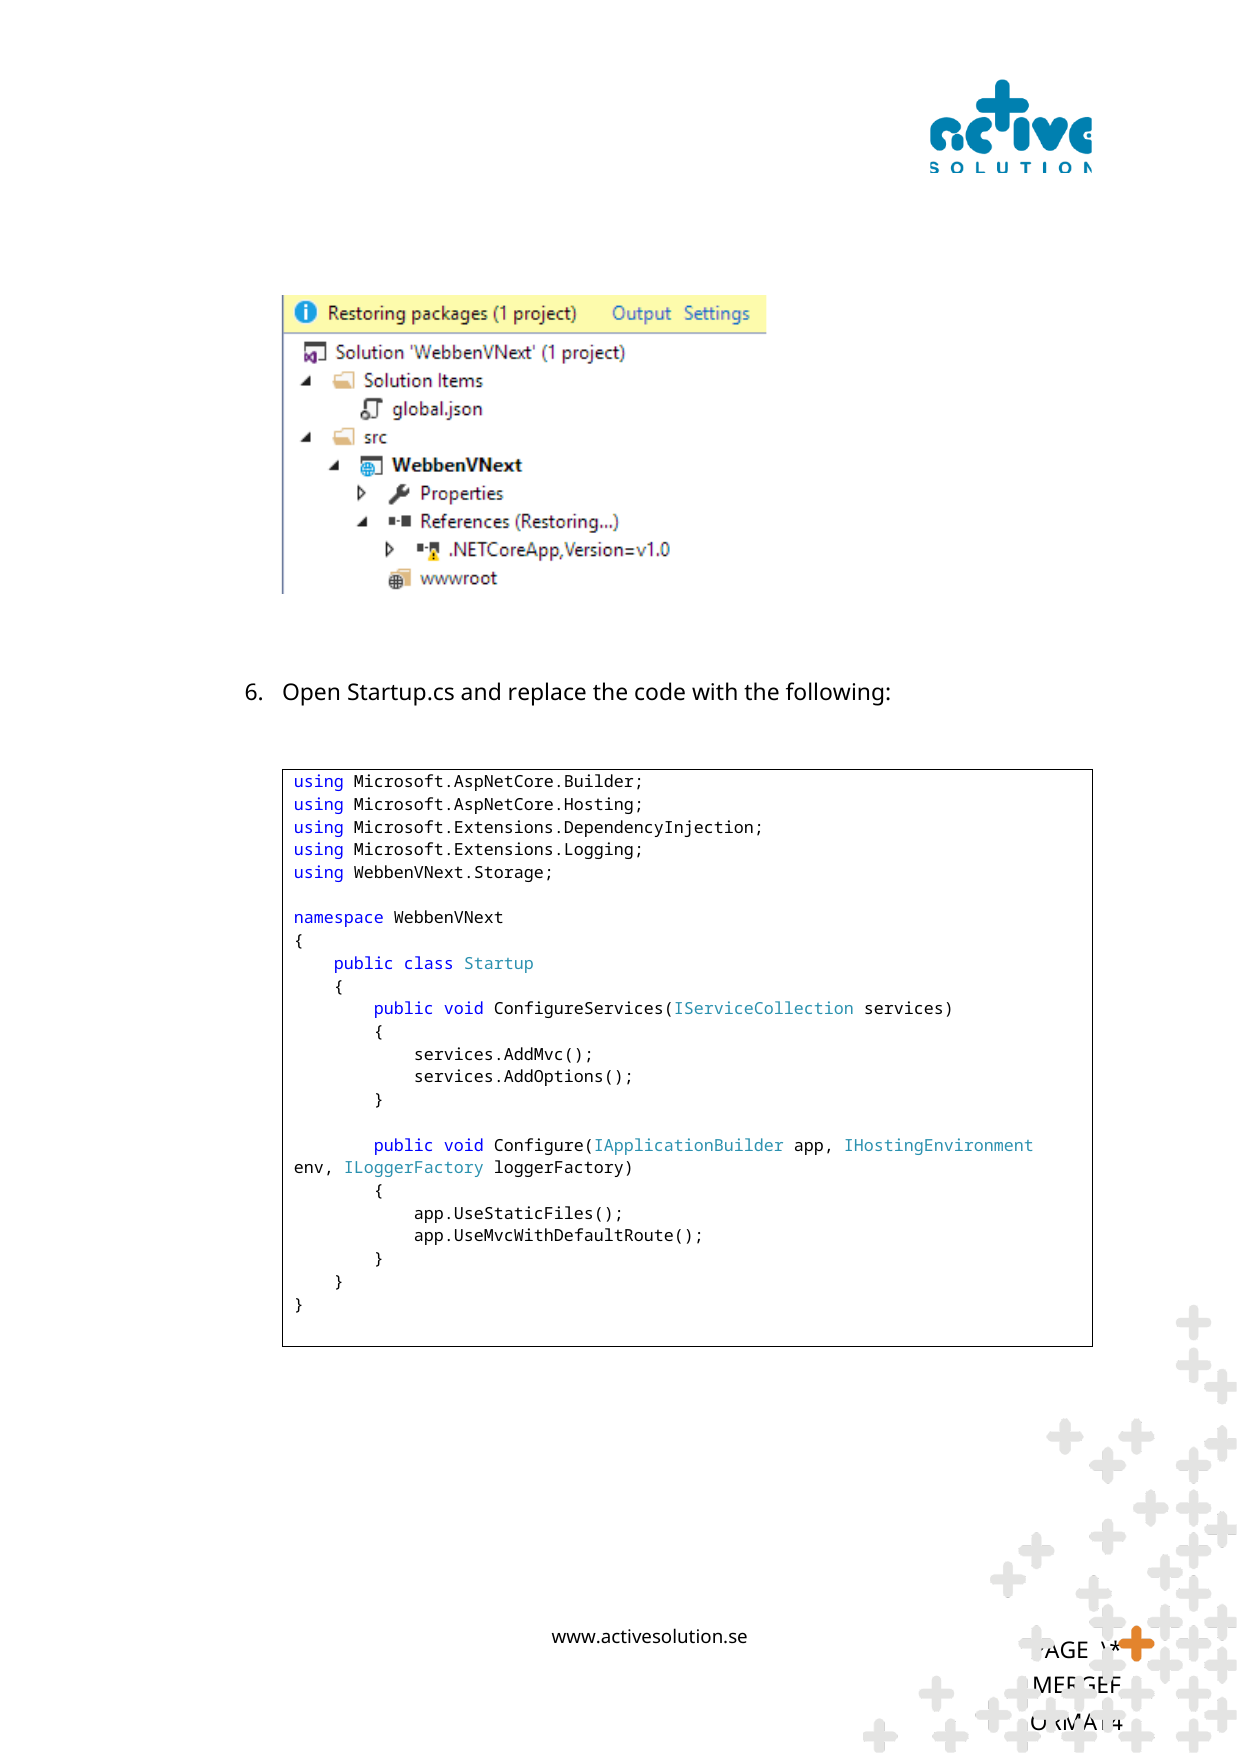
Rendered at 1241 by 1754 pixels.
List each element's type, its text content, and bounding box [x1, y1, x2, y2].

picture [1084, 131, 1092, 140]
picture [928, 78, 1092, 172]
picture [281, 295, 767, 594]
list Open Startup.cs and replace the code with the following: [244, 676, 1092, 743]
table_header using Microsoft.AspNetCore.Builder; using Microsoft.AspNetCore.Hosting; using Microsoft.Extensions.DependencyInjection; using Microsoft.Extensions.Logging; using WebbenVNext.Storage; namespace WebbenVNext { public class Startup { public void ConfigureServices(IServiceCollection services) { services.AddMvc(); services.AddOptions(); } public void Configure(IApplicationBuilder app, IHostingEnvironment env, ILoggerFactory loggerFactory) { app.UseStaticFiles(); app.UseMvcWithDefaultRoute(); } } } [283, 770, 1092, 1346]
picture [861, 1303, 1237, 1751]
